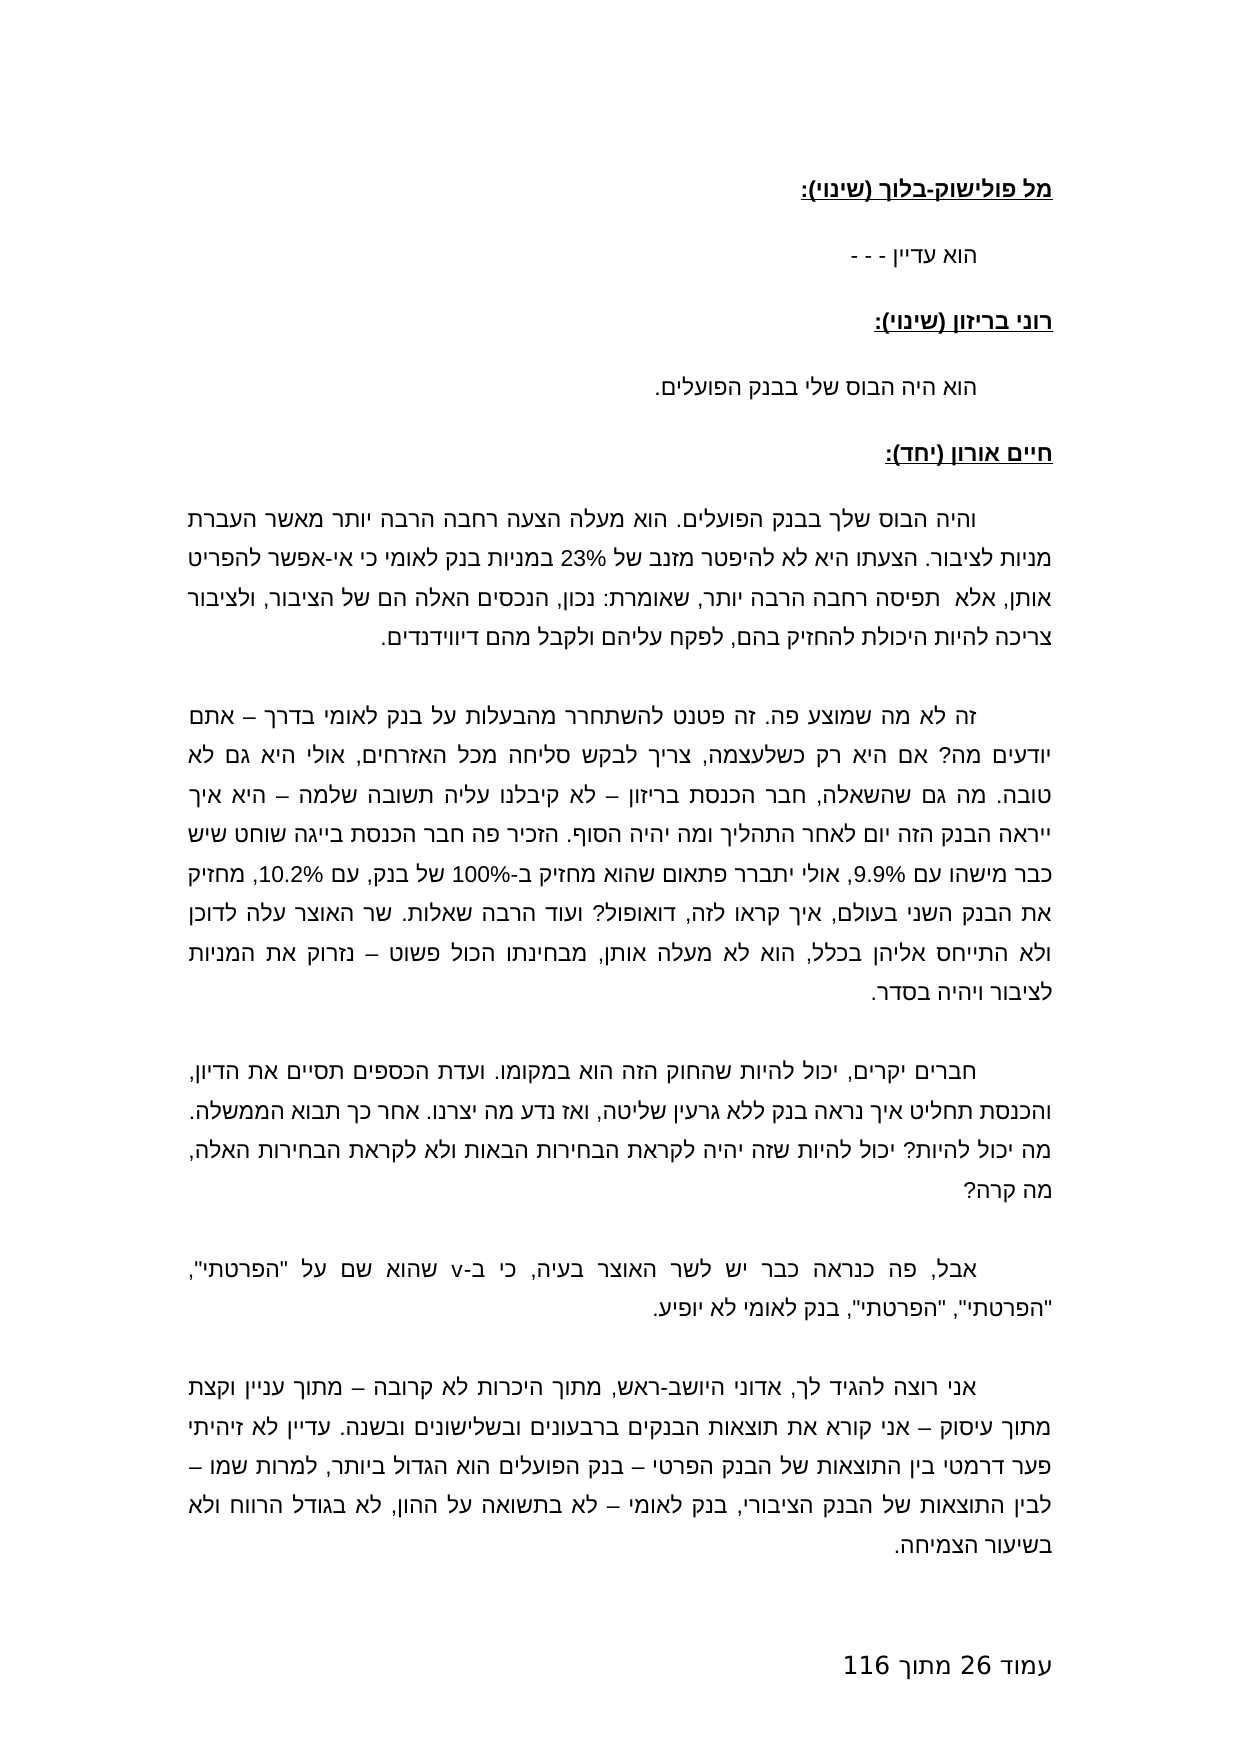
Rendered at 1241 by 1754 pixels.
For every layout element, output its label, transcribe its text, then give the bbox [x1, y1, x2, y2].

text זה לא מה שמוצע פה. זה פטנט להשתחרר מהבעלות על בנק לאומי בדרך – אתם יודעים מה? אם היא רק כשלעצמה, צריך לבקש סליחה מכל האזרחים, אולי היא גם לא טובה. מה גם שהשאלה, חבר הכנסת בריזון – לא קיבלנו עליה תשובה שלמה – היא איך ייראה הבנק הזה יום לאחר התהליך ומה יהיה הסוף. הזכיר פה חבר הכנסת בייגה שוחט שיש כבר מישהו עם 9.9%, אולי יתברר פתאום שהוא מחזיק ב-100% של בנק, עם 10.2%, מחזיק את הבנק השני בעולם, איך קראו לזה, דואופול? ועוד הרבה שאלות. שר האוצר עלה לדוכן ולא התייחס אליהן בכלל, הוא לא מעלה אותן, מבחינתו הכול פשוט – נזרוק את המניות לציבור ויהיה בסדר. [187, 703, 1053, 1006]
text והיה הבוס שלך בבנק הפועלים. הוא מעלה הצעה רחבה הרבה יותר מאשר העברת מניות לציבור. הצעתו היא לא להיפטר מזנב של 23% במניות בנק לאומי כי אי-אפשר להפריט אותן, אלא תפיסה רחבה הרבה יותר, שאומרת: נכון, הנכסים האלה הם של הציבור, ולציבור צריכה להיות היכולת להחזיק בהם, לפקח עליהם ולקבל מהם דיווידנדים. [187, 506, 1053, 650]
text הוא עדיין - - - [187, 242, 1053, 268]
text אבל, פה כנראה כבר יש לשר האוצר בעיה, כי ב-v שהוא שם על "הפרטתי", "הפרטתי", "הפרטתי", בנק לאומי לא יופיע. [187, 1256, 1053, 1321]
text אני רוצה להגיד לך, אדוני היושב-ראש, מתוך היכרות לא קרובה – מתוך עניין וקצת מתוך עיסוק – אני קורא את תוצאות הבנקים ברבעונים ובשלישונים ובשנה. עדיין לא זיהיתי פער דרמטי בין התוצאות של הבנק הפרטי – בנק הפועלים הוא הגדול ביותר, למרות שמו – לבין התוצאות של הבנק הציבורי, בנק לאומי – לא בתשואה על ההון, לא בגודל הרווח ולא בשיעור הצמיחה. [187, 1374, 1053, 1558]
text מל פולישוק-בלוך (שינוי): [187, 150, 1053, 203]
text הוא היה הבוס שלי בבנק הפועלים. [187, 374, 1053, 400]
text חברים יקרים, יכול להיות שהחוק הזה הוא במקומו. ועדת הכספים תסיים את הדיון, והכנסת תחליט איך נראה בנק ללא גרעין שליטה, ואז נדע מה יצרנו. אחר כך תבוא הממשלה. מה יכול להיות? יכול להיות שזה יהיה לקראת הבחירות הבאות ולא לקראת הבחירות האלה, מה קרה? [187, 1058, 1053, 1203]
text חיים אורון (יחד): [187, 413, 1053, 466]
text רוני בריזון (שינוי): [187, 282, 1053, 334]
